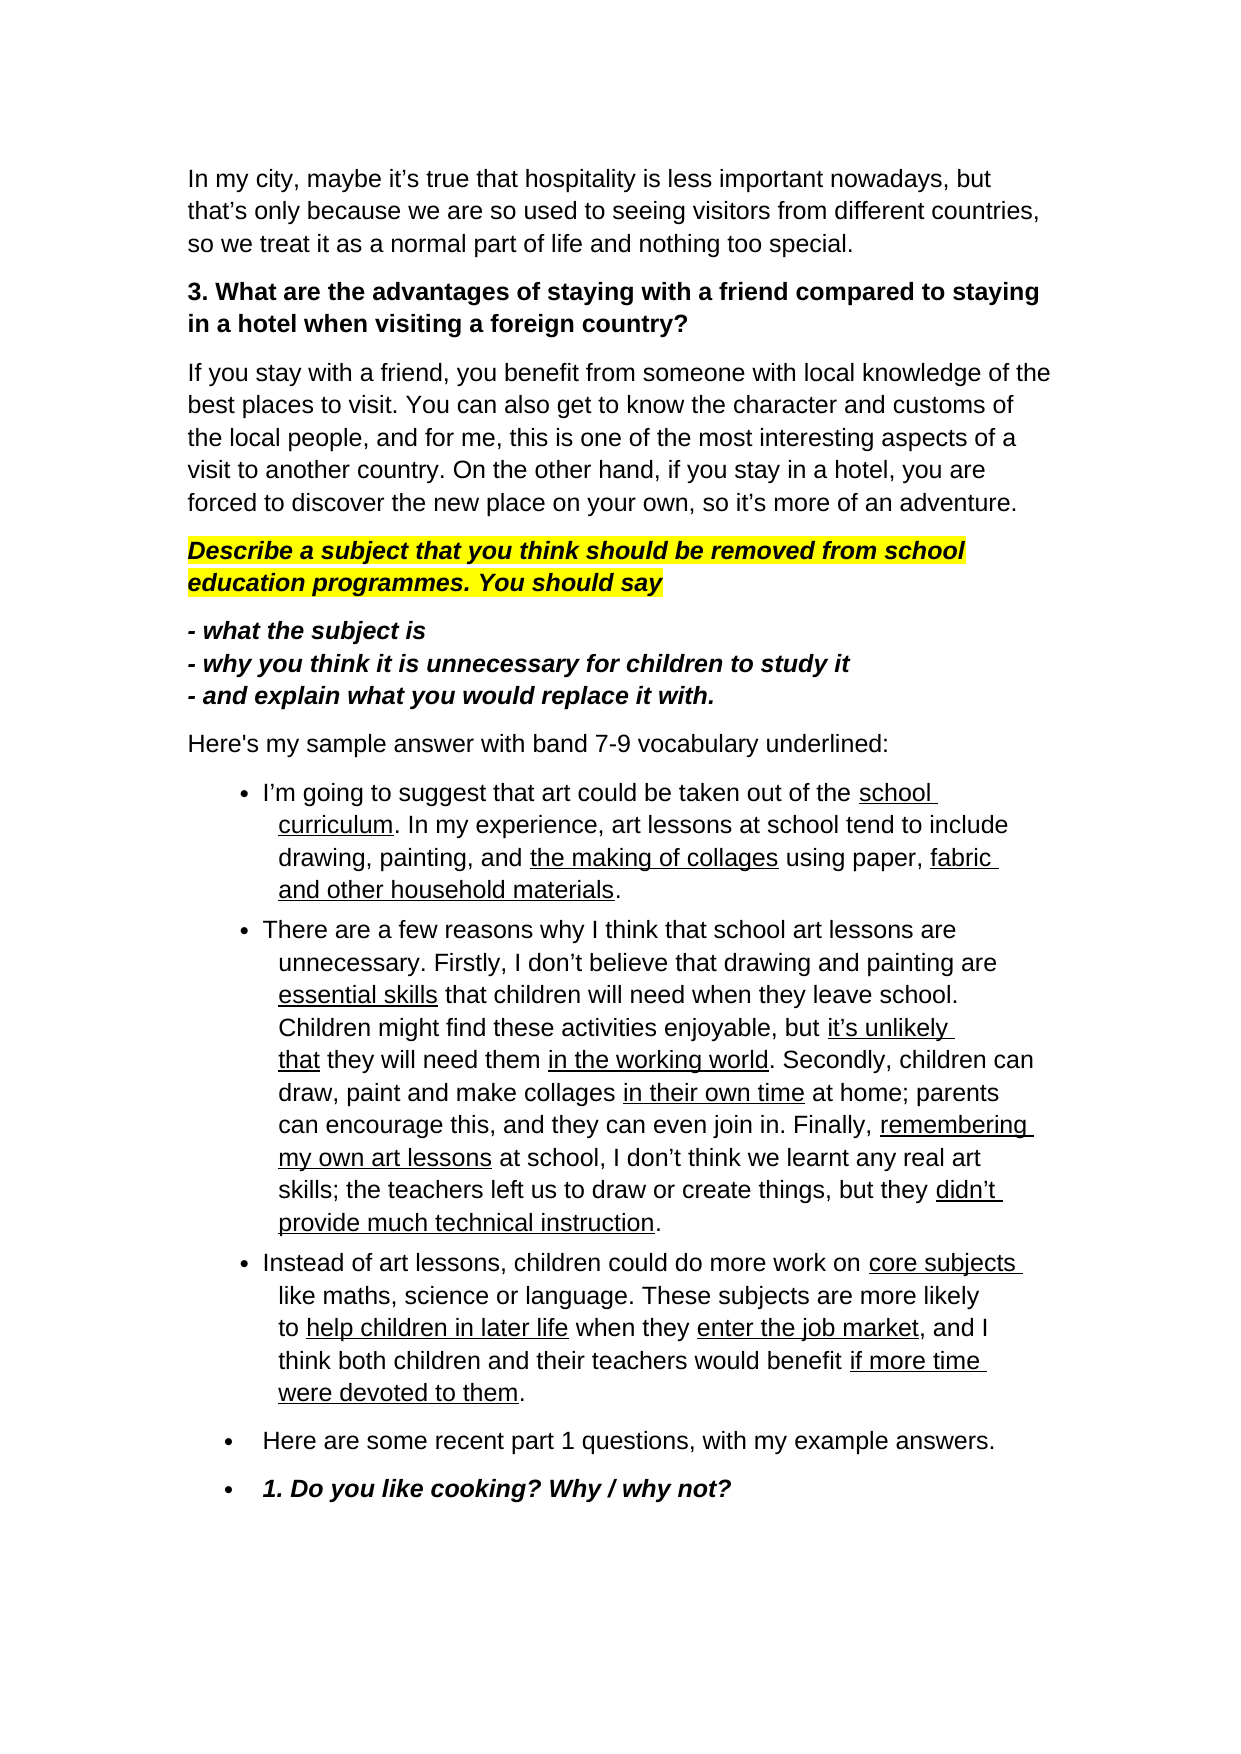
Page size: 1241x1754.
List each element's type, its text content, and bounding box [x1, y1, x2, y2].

text Describe a subject that you think should be removed from school education programmes. You should say [187, 534, 1053, 599]
text - what the subject is - why you think it is unnecessary for children to study it - and explain what you would replace it with. [187, 614, 1053, 712]
list Instead of art lessons, children could do more work on core subjects like maths, science or language. These subjects are more likely to help children in later life when they enter the job market, and I think both children and their teachers would benefit if more time were devoted to them. [241, 1246, 1037, 1409]
text Here's my sample answer with band 7-9 vocabulary underlined: [187, 728, 1053, 760]
list I’m going to suggest that art could be taken out of the school curriculum. In my experience, art lessons at school tend to include drawing, painting, and the making of collages using paper, fabric and other household materials. [241, 776, 1037, 906]
list 1. Do you like cooking? Why / why not? [225, 1473, 1053, 1505]
text If you stay with a friend, you benefit from someone with local knowledge of the best places to visit. You can also get to know the character and customs of the local people, and for me, this is one of the most interesting aspects of a visit to another country. On the other hand, if you stay in a hotel, you are forced to discover the new place on your own, so it’s more of an adventure. [187, 356, 1053, 518]
list There are a few reasons why I think that school art lessons are unnecessary. Firstly, I don’t believe that drawing and painting are essential skills that children will need when they leave school. Children might find these activities enjoyable, but it’s unlikely that they will need them in the working world. Secondly, children can draw, paint and make collages in their own time at home; parents can encourage this, and they can even join in. Finally, remembering my own art lessons at school, I don’t think we learnt any real art skills; the teachers left us to draw or create things, but they didn’t provide much technical instruction. [241, 913, 1037, 1238]
list Here are some recent part 1 questions, with my example answers. [225, 1424, 1053, 1457]
text 3. What are the advantages of staying with a friend compared to staying in a hotel when visiting a foreign country? [187, 275, 1053, 340]
text In my city, maybe it’s true that hospitality is less important nowadays, but that’s only because we are so used to seeing visitors from different countries, so we treat it as a normal part of life and nothing too special. [187, 162, 1053, 259]
